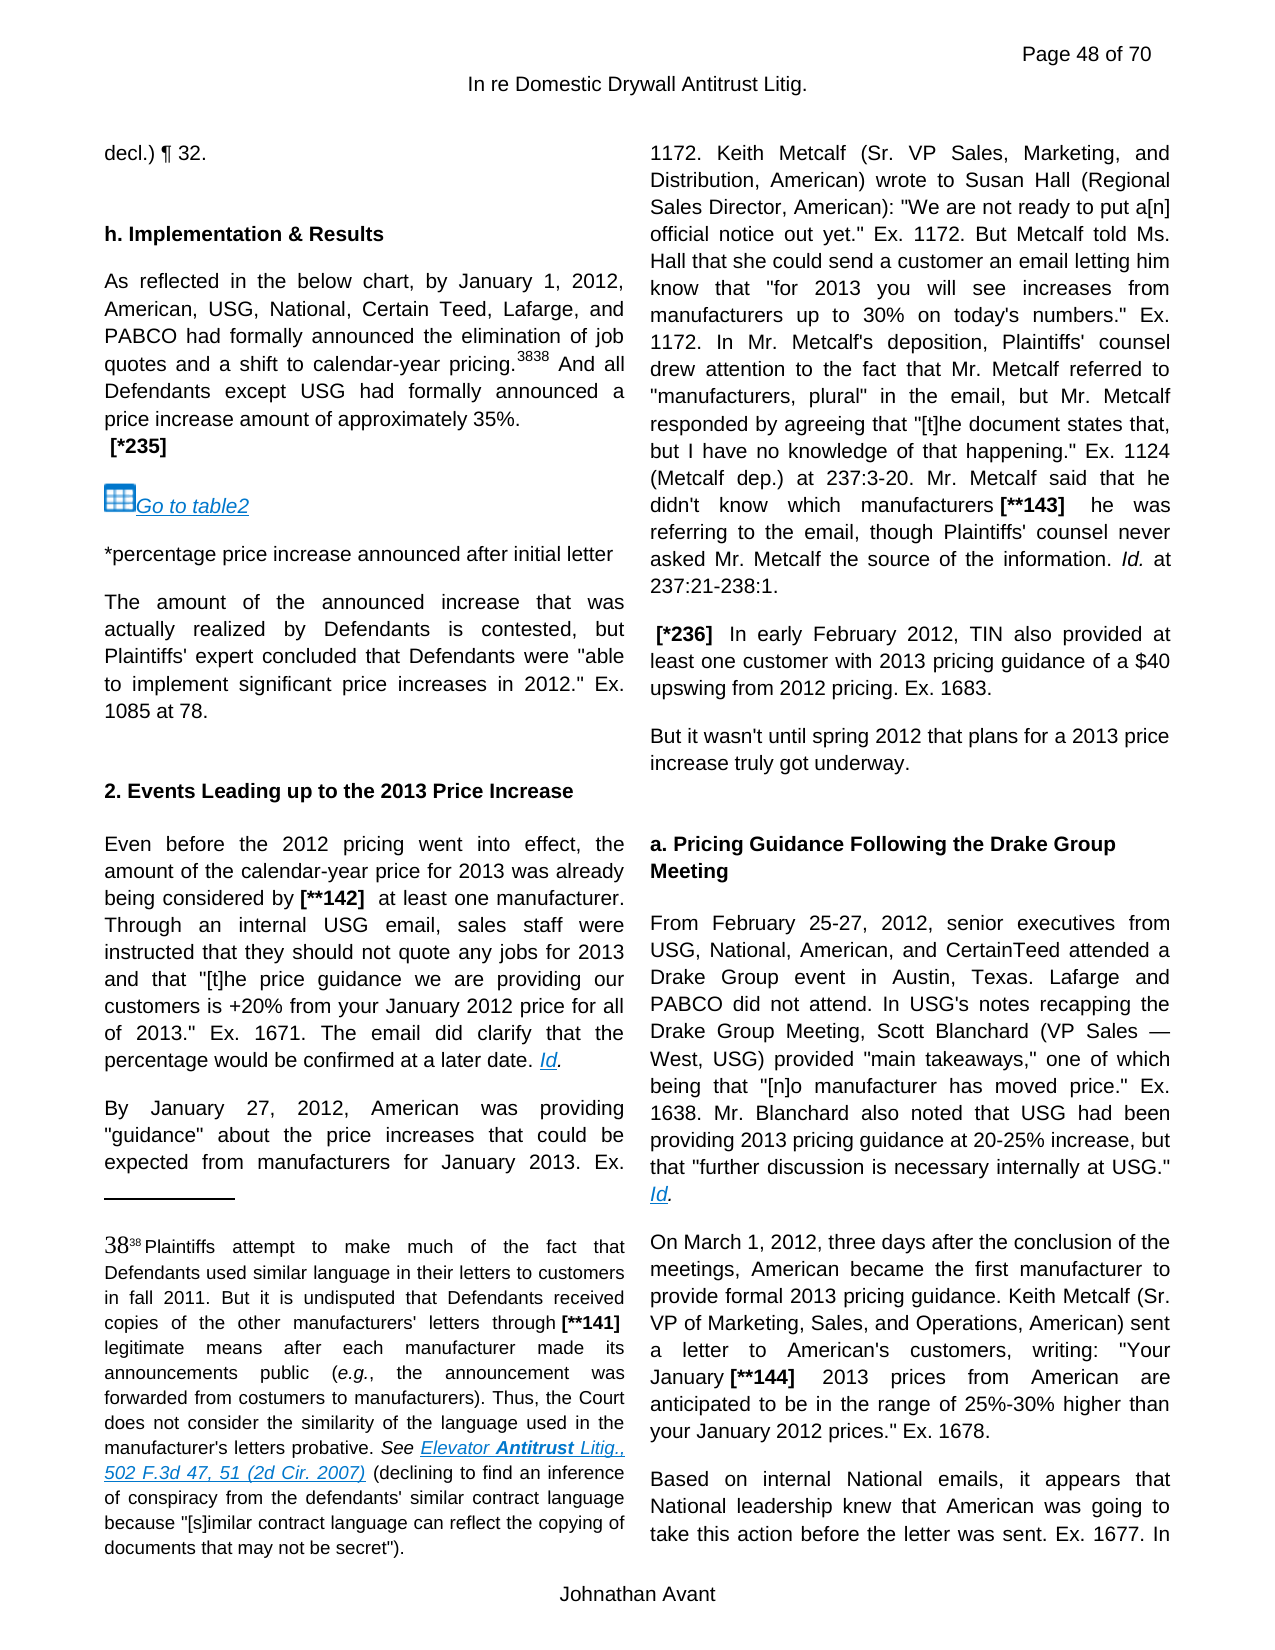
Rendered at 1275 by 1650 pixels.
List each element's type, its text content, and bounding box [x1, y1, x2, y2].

text *percentage price increase announced after initial letter [104, 539, 625, 566]
text [*235] [104, 430, 625, 457]
text On March 1, 2012, three days after the conclusion of the meetings, American became the first manufacturer to provide formal 2013 pricing guidance. Keith Metcalf (Sr. VP of Marketing, Sales, and Operations, American) sent a letter to American's customers, writing: "Your January [**144] 2013 prices from American are anticipated to be in the range of 25%-30% higher than your January 2012 prices." Ex. 1678. [650, 1227, 1171, 1443]
text The amount of the announced increase that was actually realized by Defendants is contested, but Plaintiffs' expert concluded that Defendants were "able to implement significant price increases in 2012." Ex. 1085 at 78. [104, 587, 625, 722]
picture [104, 482, 136, 514]
text Go to table2 [104, 482, 625, 518]
text [*236] In early February 2012, TIN also provided at least one customer with 2013 pricing guidance of a $40 upswing from 2012 pricing. Ex. 1683. [650, 619, 1171, 700]
text h. Implementation & Results [104, 189, 625, 245]
text But it wasn't until spring 2012 that plans for a 2013 price increase truly got underway. [650, 721, 1171, 775]
text Even before the 2012 pricing went into effect, the amount of the calendar-year price for 2013 was already being considered by [**142] at least one manufacturer. Through an internal USG email, sales staff were instructed that they should not quote any jobs for 2013 and that "[t]he price guidance we are providing our customers is +20% from your January 2012 price for all of 2013." Ex. 1671. The email did clarify that the percentage would be confirmed at a later date. Id. [104, 828, 625, 1072]
text 2. Events Leading up to the 2013 Price Increase [104, 747, 625, 803]
text As reflected in the below chart, by January 1, 2012, American, USG, National, Certain Teed, Lafarge, and PABCO had formally announced the elimination of job quotes and a shift to calendar-year pricing.38 And all Defendants except USG had formally announced a price increase amount of approximately 35%. [104, 266, 625, 430]
text From February 25-27, 2012, senior executives from USG, National, American, and CertainTeed attended a Drake Group event in Austin, Texas. Lafarge and PABCO did not attend. In USG's notes recapping the Drake Group Meeting, Scott Blanchard (VP Sales — West, USG) provided "main takeaways," one of which being that "[n]o manufacturer has moved price." Ex. 1638. Mr. Blanchard also noted that USG had been providing 2013 pricing guidance at 20-25% increase, but that "further discussion is necessary internally at USG." Id. [650, 908, 1171, 1206]
text By January 27, 2012, American was providing "guidance" about the price increases that could be expected from manufacturers for January 2013. Ex. 1172. Keith Metcalf (Sr. VP Sales, Marketing, and Distribution, American) wrote to Susan Hall (Regional Sales Director, American): "We are not ready to put a[n] official notice out yet." Ex. 1172. But Metcalf told Ms. Hall that she could send a customer an email letting him know that "for 2013 you will see increases from manufacturers up to 30% on today's numbers." Ex. 1172. In Mr. Metcalf's deposition, Plaintiffs' counsel drew attention to the fact that Mr. Metcalf referred to "manufacturers, plural" in the email, but Mr. Metcalf responded by agreeing that "[t]he document states that, but I have no knowledge of that happening." Ex. 1124 (Metcalf dep.) at 237:3-20. Mr. Metcalf said that he didn't know which manufacturers [**143] he was referring to the email, though Plaintiffs' counsel never asked Mr. Metcalf the source of the information. Id. at 237:21-238:1. [650, 137, 1171, 598]
text a. Pricing Guidance Following the Drake Group Meeting [650, 800, 1171, 883]
